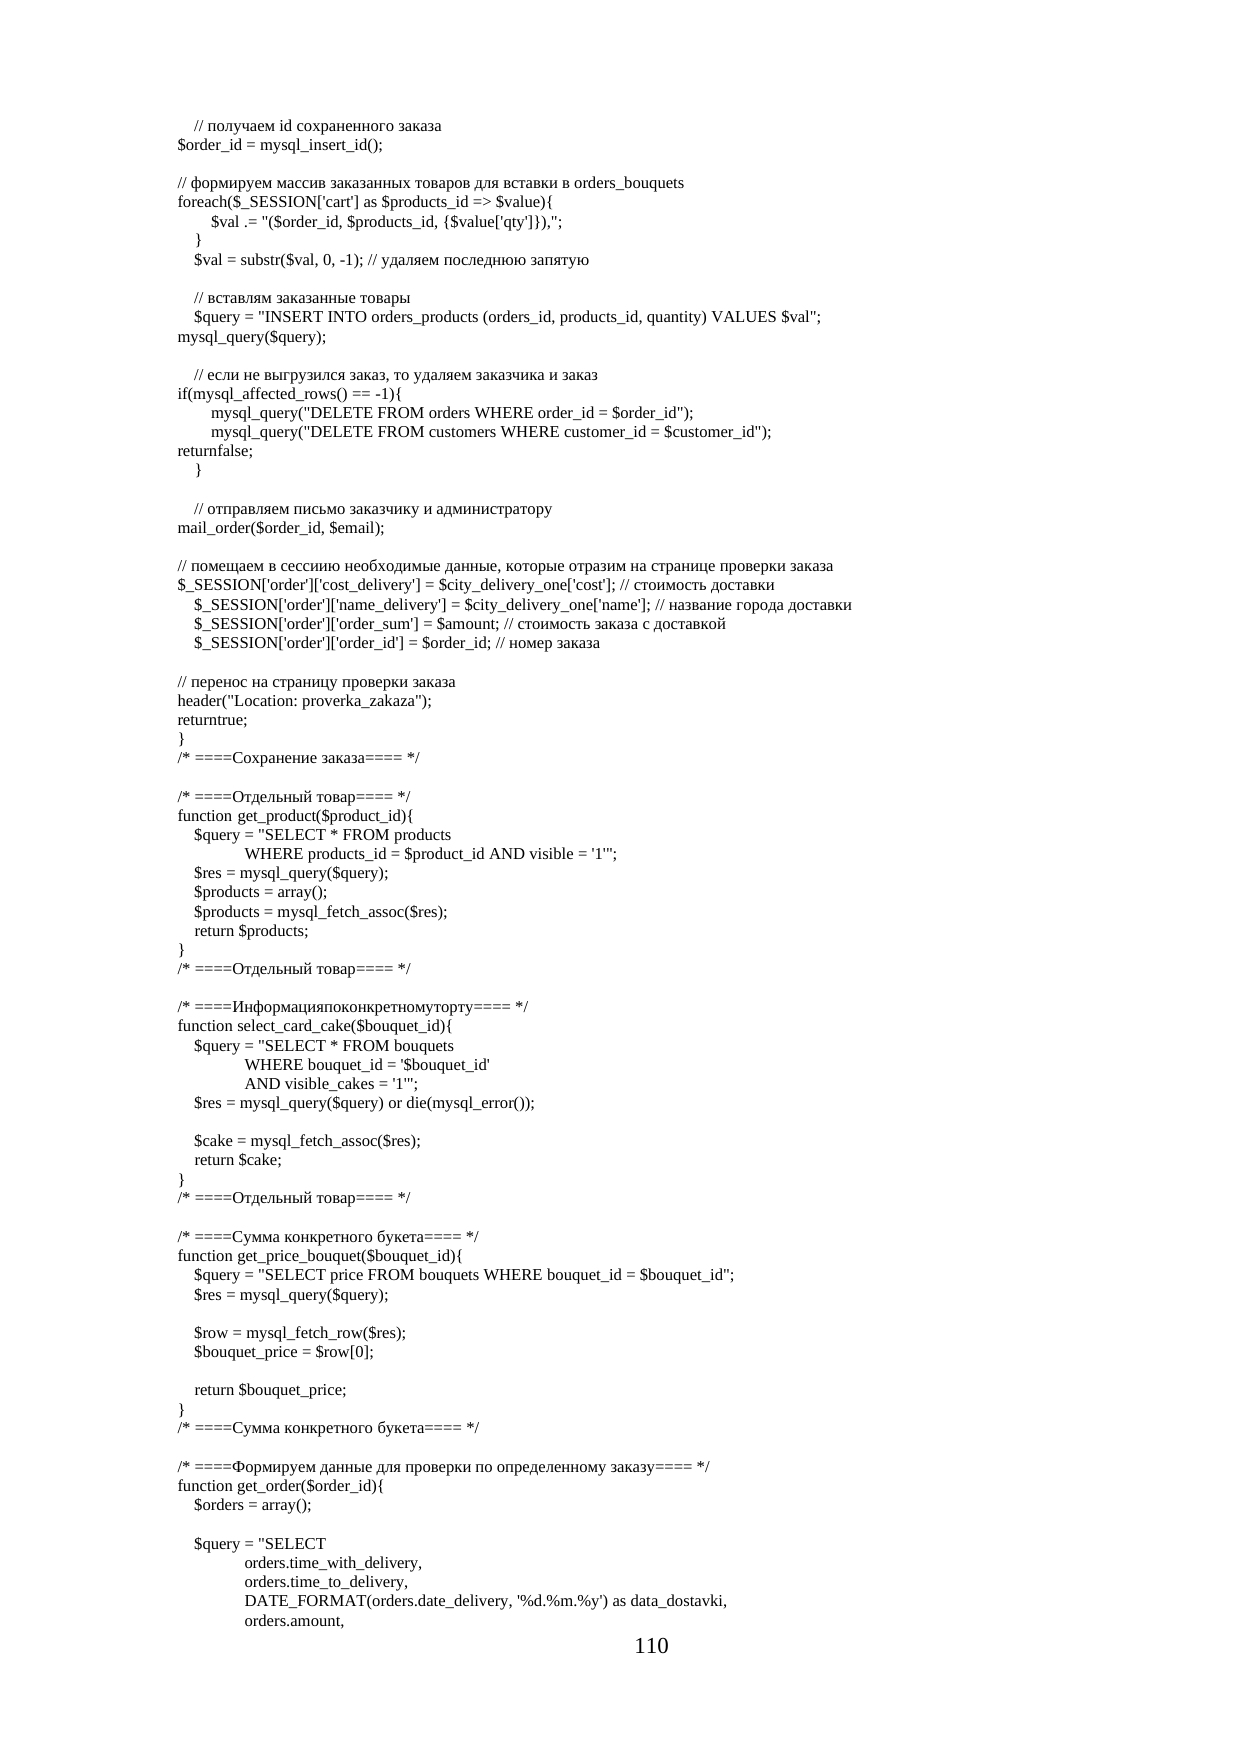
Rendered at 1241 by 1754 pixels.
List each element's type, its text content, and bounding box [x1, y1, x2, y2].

text $query = "SELECT * FROM products [194, 825, 1215, 844]
text // формируем массив заказанных товаров для вставки в orders_bouquets foreach($_SESSION['cart'] as $products_id => $value){ [177, 173, 686, 211]
text } [177, 1169, 1215, 1189]
text $val .= "($order_id, $products_id, {$value['qty']}),"; [211, 211, 1215, 231]
text /* ====Сумма конкретного букета==== */ [177, 1419, 1215, 1438]
text } [177, 940, 1215, 959]
text $products = array(); [194, 882, 1215, 901]
text $query = "SELECT price FROM bouquets WHERE bouquet_id = $bouquet_id"; [194, 1265, 1215, 1284]
text /* ====Отдельный товар==== */ [177, 959, 1215, 978]
text } [177, 1399, 1215, 1419]
text $_SESSION['order']['name_delivery'] = $city_delivery_one['name']; // название города доставки [194, 595, 1215, 614]
text $cake = mysql_fetch_assoc($res); return $cake; [194, 1131, 423, 1169]
text $bouquet_price = $row[0]; [194, 1342, 1215, 1361]
text /* ====Отдельный товар==== */ [177, 1189, 1215, 1208]
text // отправляем письмо заказчику и администратору mail_order($order_id, $email); [177, 499, 554, 537]
text $query = "SELECT [194, 1533, 1215, 1553]
text WHERE products_id = $product_id AND visible = '1'"; [244, 844, 1215, 863]
text // если не выгрузился заказ, то удаляем заказчика и заказ if(mysql_affected_rows() == -1){ [177, 365, 600, 403]
text /* ====Сумма конкретного букета==== */ function get_price_bouquet($bouquet_id){ [177, 1227, 481, 1265]
text $query = "SELECT * FROM bouquets WHERE bouquet_id = '$bouquet_id' AND visible_cakes = '1'"; [194, 1035, 505, 1093]
text // вставлям заказанные товары [194, 288, 1215, 307]
text $query = "INSERT INTO orders_products (orders_id, products_id, quantity) VALUES $val"; mysql_query($query); [177, 307, 957, 346]
text $orders = array(); [194, 1495, 1215, 1514]
text $val = substr($val, 0, -1); // удаляем последнюю запятую [194, 250, 1215, 269]
text $res = mysql_query($query); [194, 1284, 1215, 1304]
text } [194, 461, 1215, 479]
text /* ====Отдельный товар==== */ function get_product($product_id){ [177, 786, 435, 825]
text // перенос на страницу проверки заказа header("Location: proverka_zakaza"); returntrue; [177, 671, 457, 729]
text return $bouquet_price; [194, 1380, 1215, 1399]
text /* ====Информацияпоконкретномуторту==== */ function select_card_cake($bouquet_id){ [177, 997, 530, 1035]
text $_SESSION['order']['order_id'] = $order_id; // номер заказа [194, 633, 1215, 652]
text } [194, 231, 1215, 250]
text returnfalse; [177, 441, 1215, 461]
text /* ====Формируем данные для проверки по определенному заказу==== */ function get_order($order_id){ [177, 1457, 712, 1495]
text $_SESSION['order']['order_sum'] = $amount; // стоимость заказа с доставкой [194, 614, 1215, 633]
text $row = mysql_fetch_row($res); [194, 1323, 1215, 1342]
text $_SESSION['order']['cost_delivery'] = $city_delivery_one['cost']; // стоимость доставки [177, 576, 1215, 594]
text $products = mysql_fetch_assoc($res); return $products; [194, 901, 449, 940]
text $res = mysql_query($query); [194, 863, 1215, 882]
text $res = mysql_query($query) or die(mysql_error()); [194, 1093, 1215, 1112]
text mysql_query("DELETE FROM orders WHERE order_id = $order_id"); mysql_query("DELETE FROM customers WHERE customer_id = $customer_id"); [211, 403, 810, 441]
text orders.time_with_delivery, orders.time_to_delivery, [244, 1553, 435, 1591]
text DATE_FORMAT(orders.date_delivery, '%d.%m.%y') as data_dostavki, orders.amount, [244, 1591, 810, 1629]
text $order_id = mysql_insert_id(); [177, 135, 1215, 154]
text // помещаем в сессиию необходимые данные, которые отразим на странице проверки заказа [177, 556, 1215, 576]
text /* ====Сохранение заказа==== */ [177, 748, 1215, 767]
text } [177, 729, 1215, 748]
text // получаем id сохраненного заказа [194, 116, 1215, 135]
